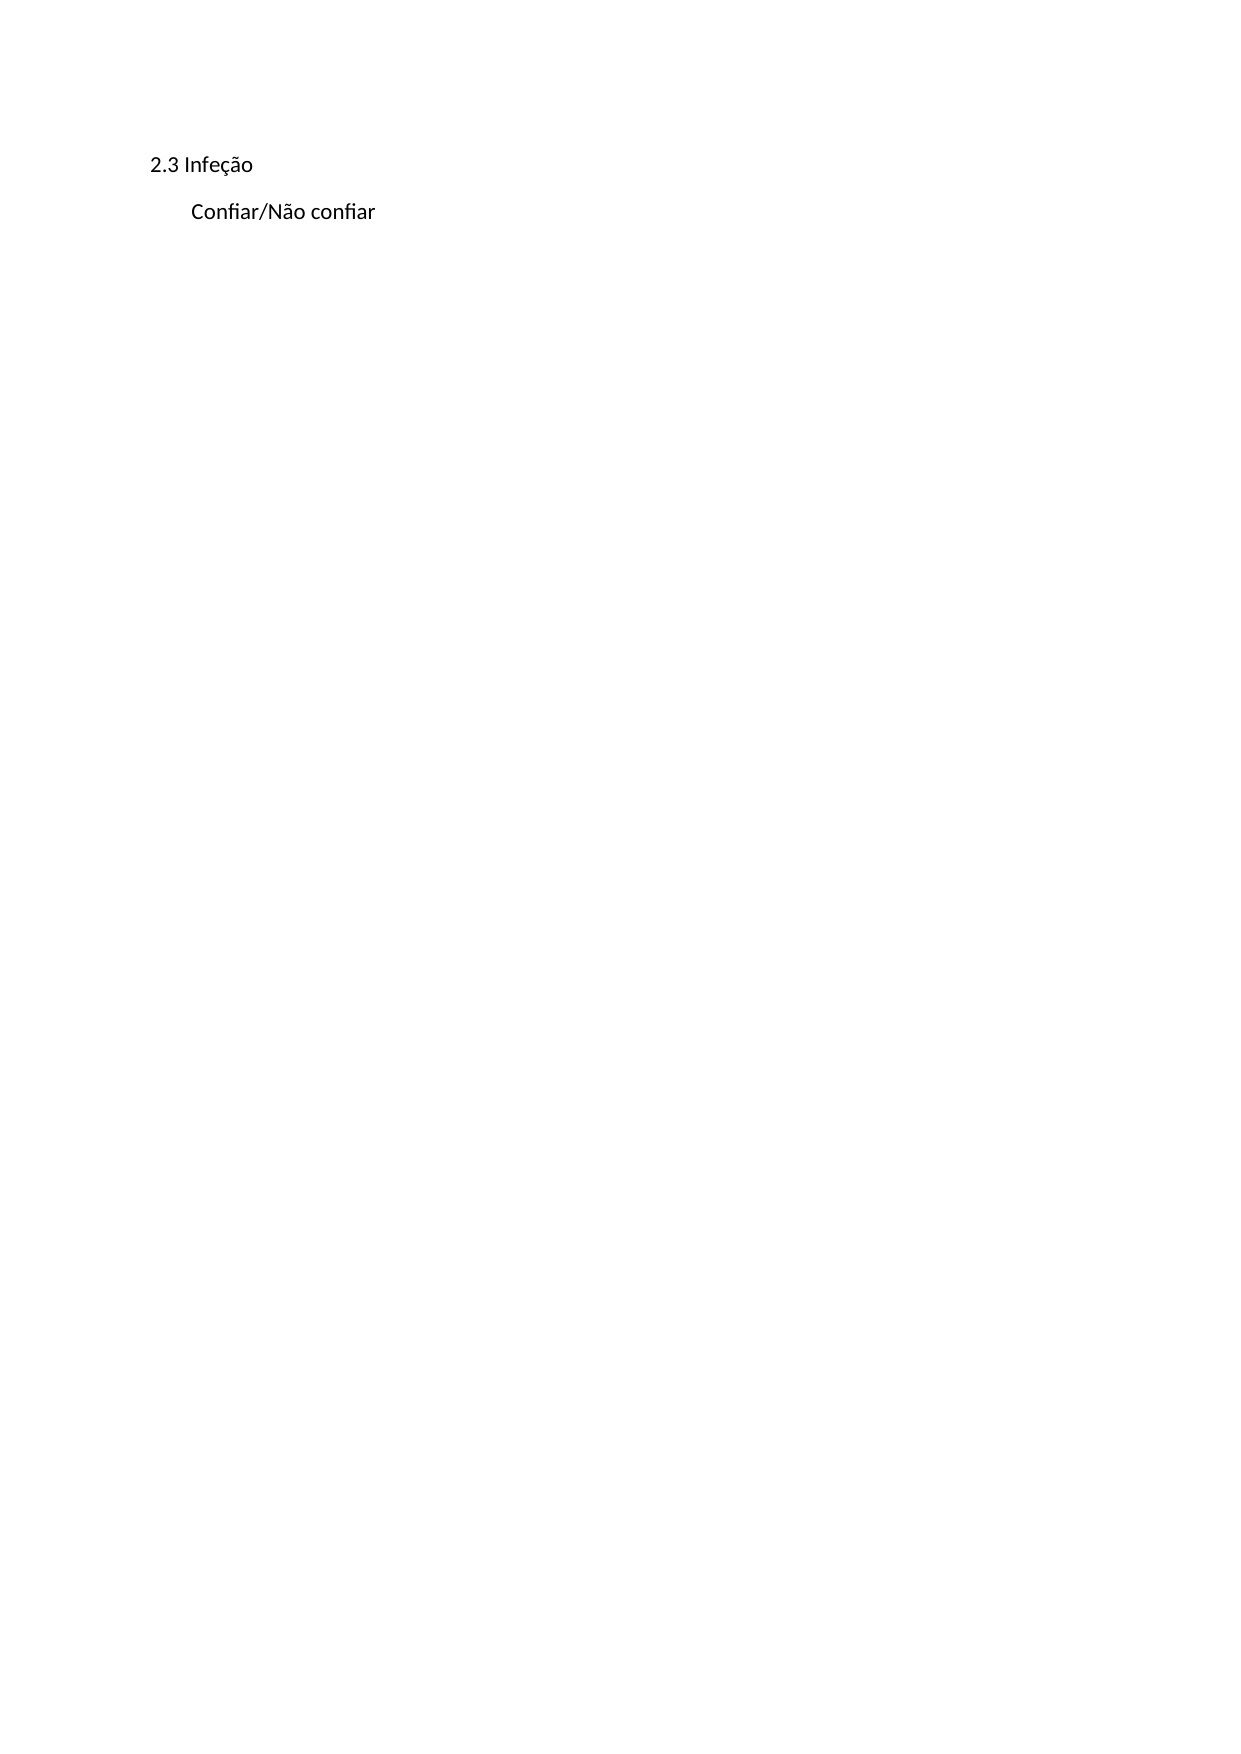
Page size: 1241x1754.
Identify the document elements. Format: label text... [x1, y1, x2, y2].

text Confiar/Não confiar [150, 197, 1090, 225]
text 2.3 Infeção [150, 150, 1090, 178]
